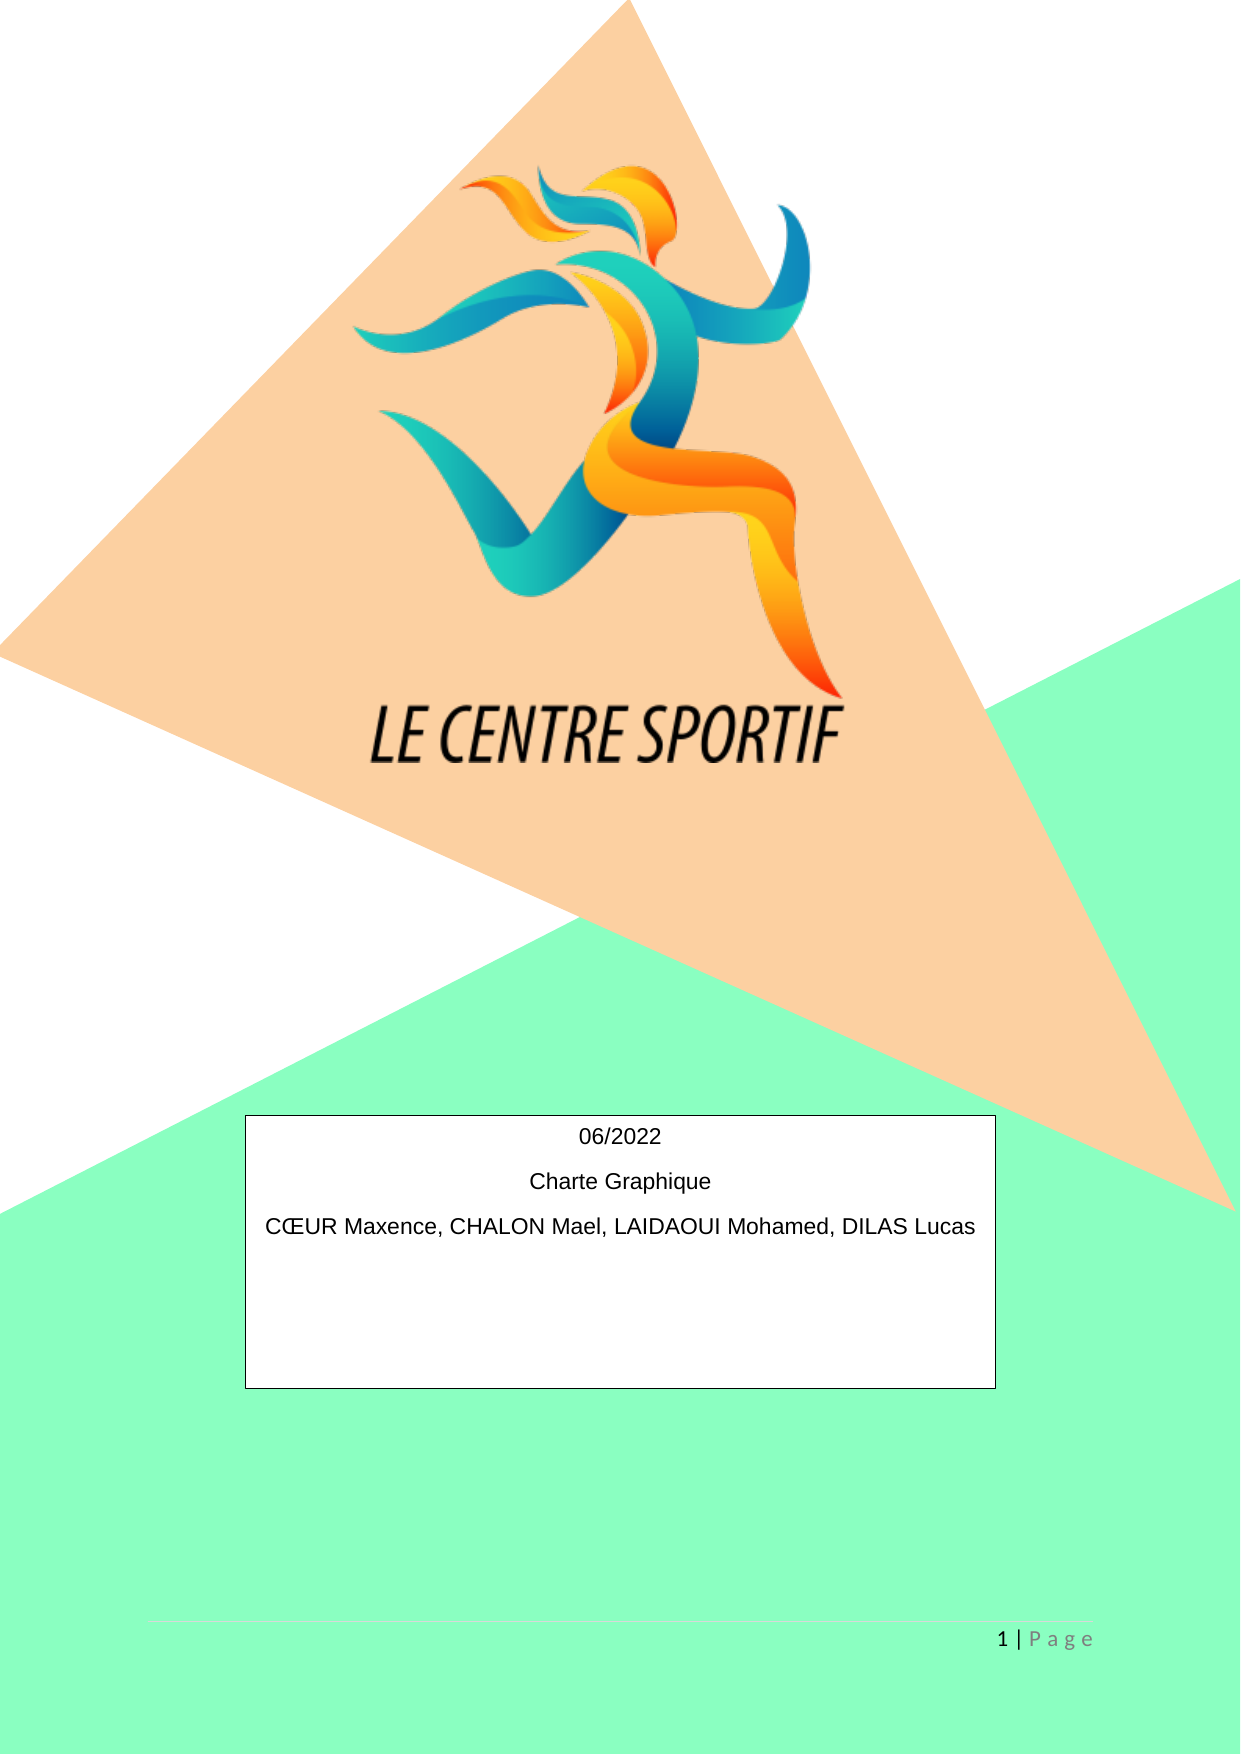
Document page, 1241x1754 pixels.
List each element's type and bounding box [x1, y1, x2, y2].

picture [314, 148, 882, 763]
